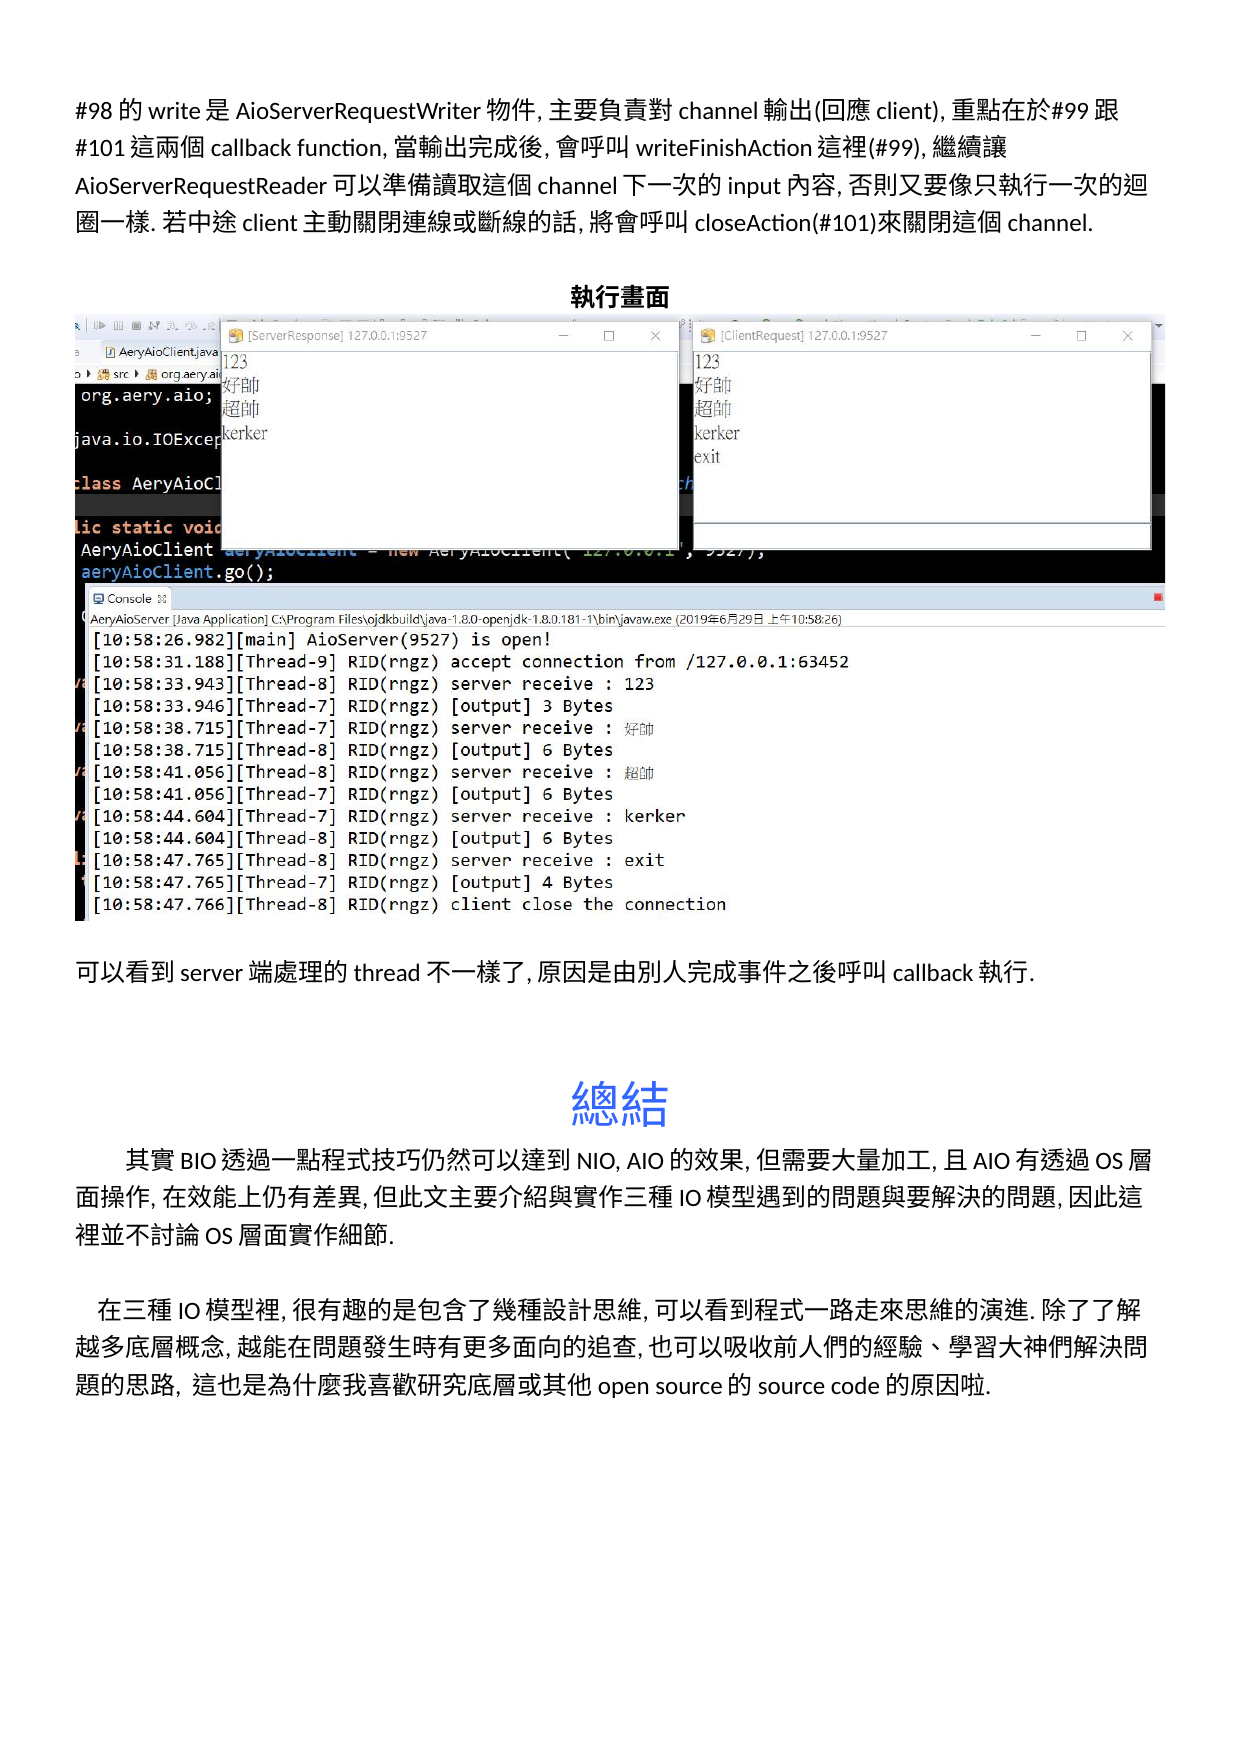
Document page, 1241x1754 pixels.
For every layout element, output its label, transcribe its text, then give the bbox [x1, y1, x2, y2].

text 其實BIO透過一點程式技巧仍然可以達到NIO, AIO的效果, 但需要大量加工, 且AIO有透過OS層面操作, 在效能上仍有差異, 但此文主要介紹與實作三種IO模型遇到的問題與要解決的問題, 因此這裡並不討論OS層面實作細節. [75, 1139, 1165, 1252]
text 可以看到server端處理的thread不一樣了, 原因是由別人完成事件之後呼叫callback執行. [75, 952, 1165, 989]
text 執行畫面 [75, 277, 1165, 314]
picture [75, 314, 1166, 921]
text 總結 [75, 1064, 1165, 1139]
text #98的write是AioServerRequestWriter物件, 主要負責對channel輸出(回應client), 重點在於#99跟#101這兩個callback function, 當輸出完成後, 會呼叫writeFinishAction這裡(#99), 繼續讓AioServerRequestReader可以準備讀取這個channel下一次的input內容, 否則又要像只執行一次的迴圈一樣. 若中途client主動關閉連線或斷線的話, 將會呼叫closeAction(#101)來關閉這個channel. [75, 89, 1165, 239]
text 在三種IO模型裡, 很有趣的是包含了幾種設計思維, 可以看到程式一路走來思維的演進. 除了了解越多底層概念, 越能在問題發生時有更多面向的追查, 也可以吸收前人們的經驗、學習大神們解決問題的思路, 這也是為什麼我喜歡研究底層或其他open source的source code的原因啦. [75, 1289, 1165, 1402]
